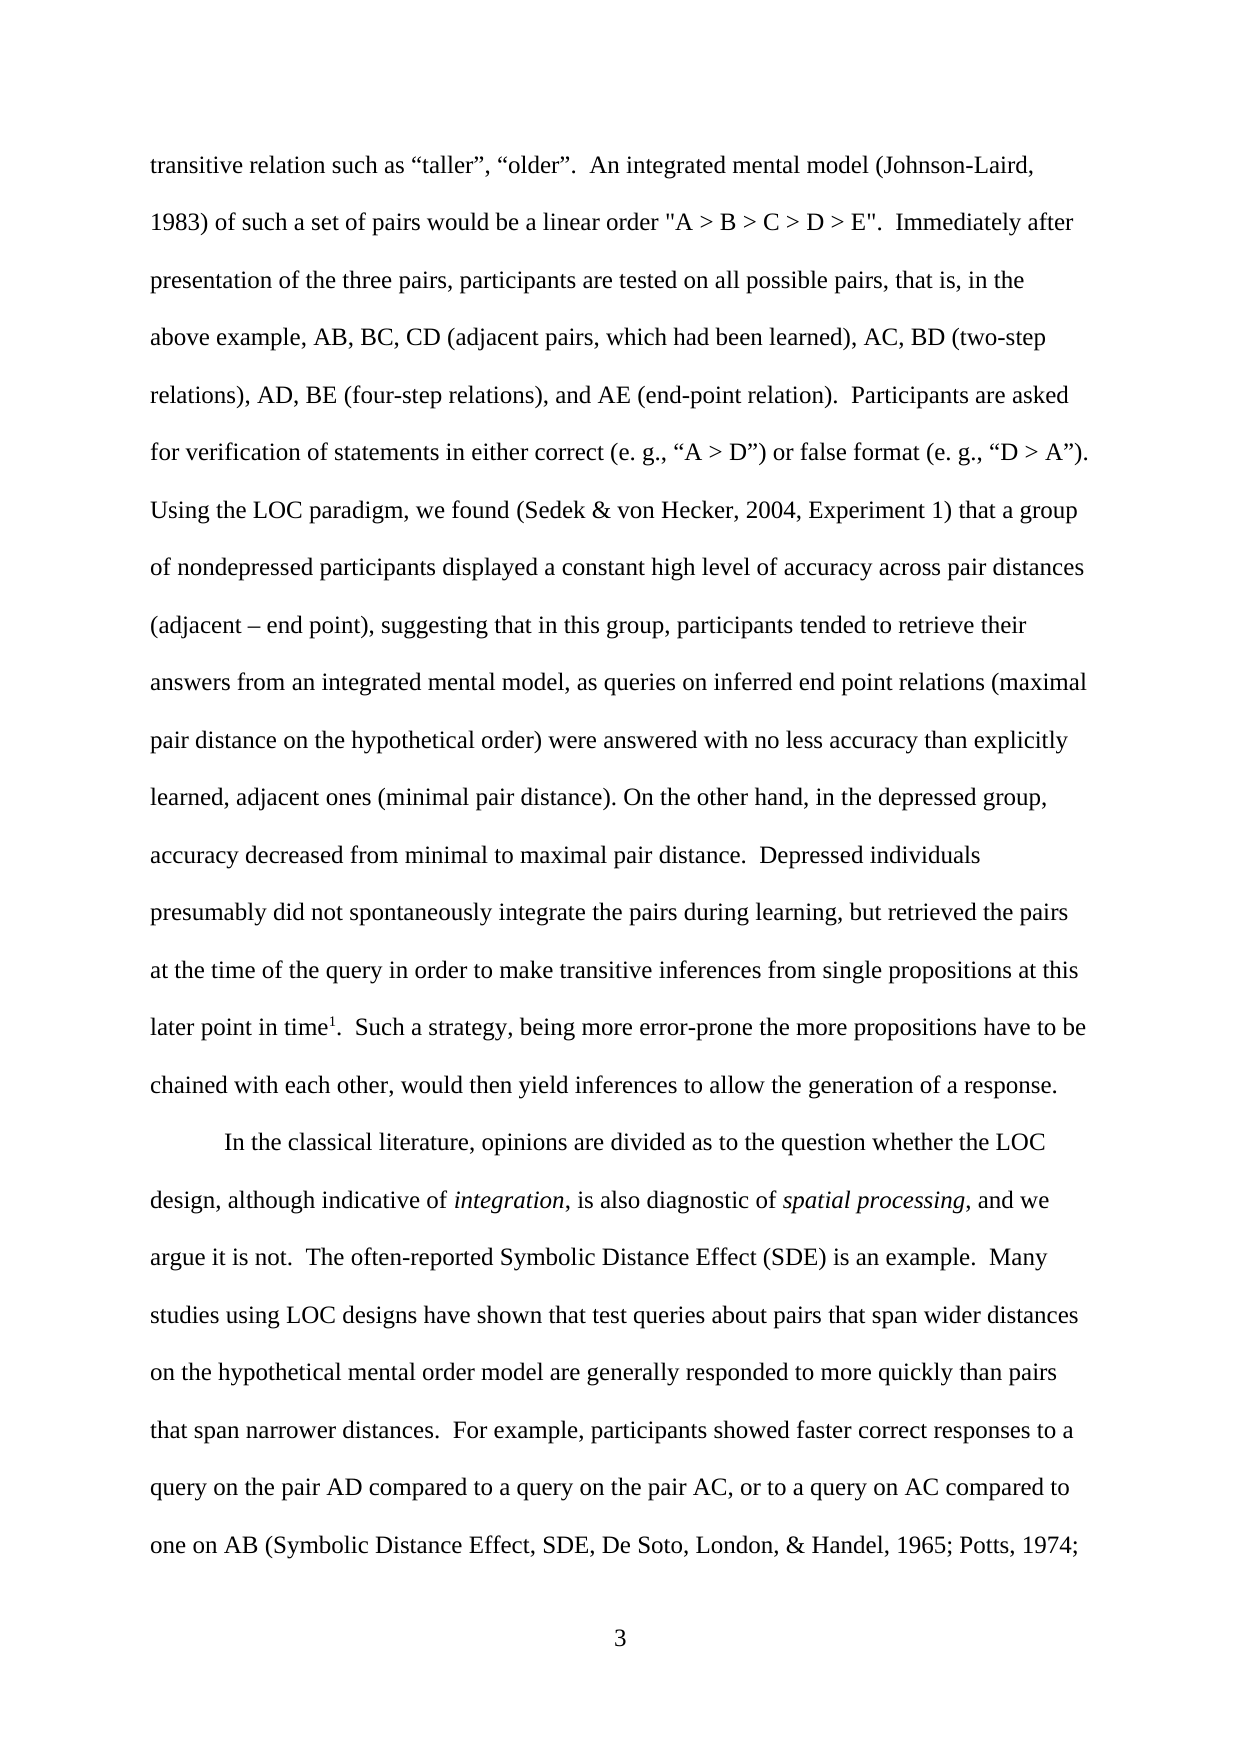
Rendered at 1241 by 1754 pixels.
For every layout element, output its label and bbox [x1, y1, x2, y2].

text [150, 150, 1090, 1099]
text [150, 1127, 1090, 1559]
